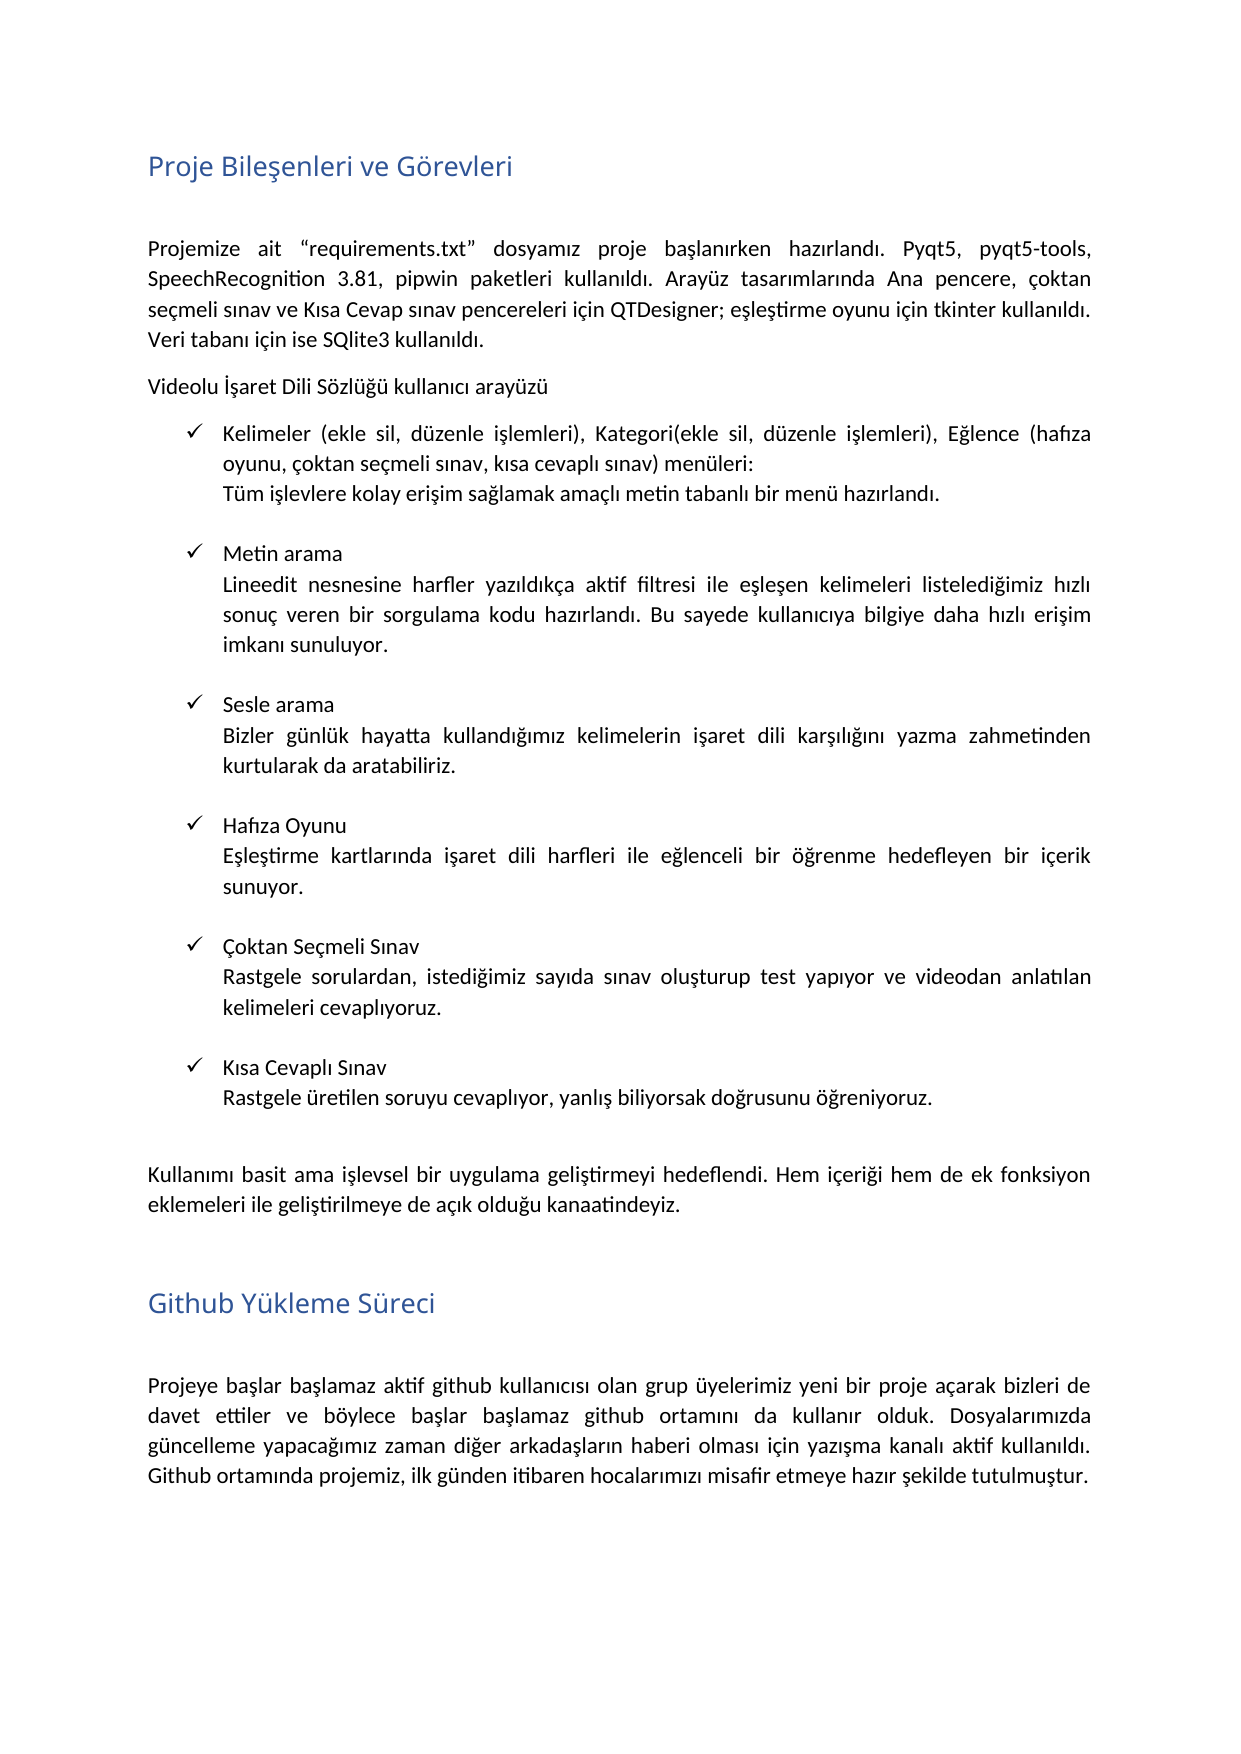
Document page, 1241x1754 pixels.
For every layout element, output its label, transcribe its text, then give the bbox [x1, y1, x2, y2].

list Rastgele sorulardan, istediğimiz sayıda sınav oluşturup test yapıyor ve videodan anlatılan kelimeleri cevaplıyoruz. [223, 962, 1093, 1021]
text Videolu İşaret Dili Sözlüğü kullanıcı arayüzü [148, 372, 1093, 400]
list Bizler günlük hayatta kullandığımız kelimelerin işaret dili karşılığını yazma zahmetinden kurtularak da aratabiliriz. [223, 721, 1093, 779]
text Projeye başlar başlamaz aktif github kullanıcısı olan grup üyelerimiz yeni bir proje açarak bizleri de davet ettiler ve böylece başlar başlamaz github ortamını da kullanır olduk. Dosyalarımızda güncelleme yapacağımız zaman diğer arkadaşların haberi olması için yazışma kanalı aktif kullanıldı. Github ortamında projemiz, ilk günden itibaren hocalarımızı misafir etmeye hazır şekilde tutulmuştur. [148, 1371, 1093, 1489]
list Tüm işlevlere kolay erişim sağlamak amaçlı metin tabanlı bir menü hazırlandı. [223, 479, 1093, 507]
list Sesle arama [185, 691, 1093, 718]
list Kelimeler (ekle sil, düzenle işlemleri), Kategori(ekle sil, düzenle işlemleri), Eğlence (hafıza oyunu, çoktan seçmeli sınav, kısa cevaplı sınav) menüleri: [185, 419, 1093, 477]
list Hafıza Oyunu [185, 811, 1093, 839]
list Rastgele üretilen soruyu cevaplıyor, yanlış biliyorsak doğrusunu öğreniyoruz. [223, 1083, 1093, 1111]
text Projemize ait “requirements.txt” dosyamız proje başlanırken hazırlandı. Pyqt5, pyqt5-tools, SpeechRecognition 3.81, pipwin paketleri kullanıldı. Arayüz tasarımlarında Ana pencere, çoktan seçmeli sınav ve Kısa Cevap sınav pencereleri için QTDesigner; eşleştirme oyunu için tkinter kullanıldı. Veri tabanı için ise SQlite3 kullanıldı. [148, 234, 1093, 353]
list Kısa Cevaplı Sınav [185, 1053, 1093, 1081]
list Çoktan Seçmeli Sınav [185, 932, 1093, 960]
list Metin arama [185, 539, 1093, 567]
list Eşleştirme kartlarında işaret dili harfleri ile eğlenceli bir öğrenme hedefleyen bir içerik sunuyor. [223, 842, 1093, 900]
text Kullanımı basit ama işlevsel bir uygulama geliştirmeyi hedeflendi. Hem içeriği hem de ek fonksiyon eklemeleri ile geliştirilmeye de açık olduğu kanaatindeyiz. [148, 1160, 1093, 1218]
subtitle Proje Bileşenleri ve Görevleri [148, 148, 1093, 184]
subtitle Github Yükleme Süreci [148, 1284, 1093, 1321]
list Lineedit nesnesine harfler yazıldıkça aktif filtresi ile eşleşen kelimeleri listelediğimiz hızlı sonuç veren bir sorgulama kodu hazırlandı. Bu sayede kullanıcıya bilgiye daha hızlı erişim imkanı sunuluyor. [223, 570, 1093, 658]
